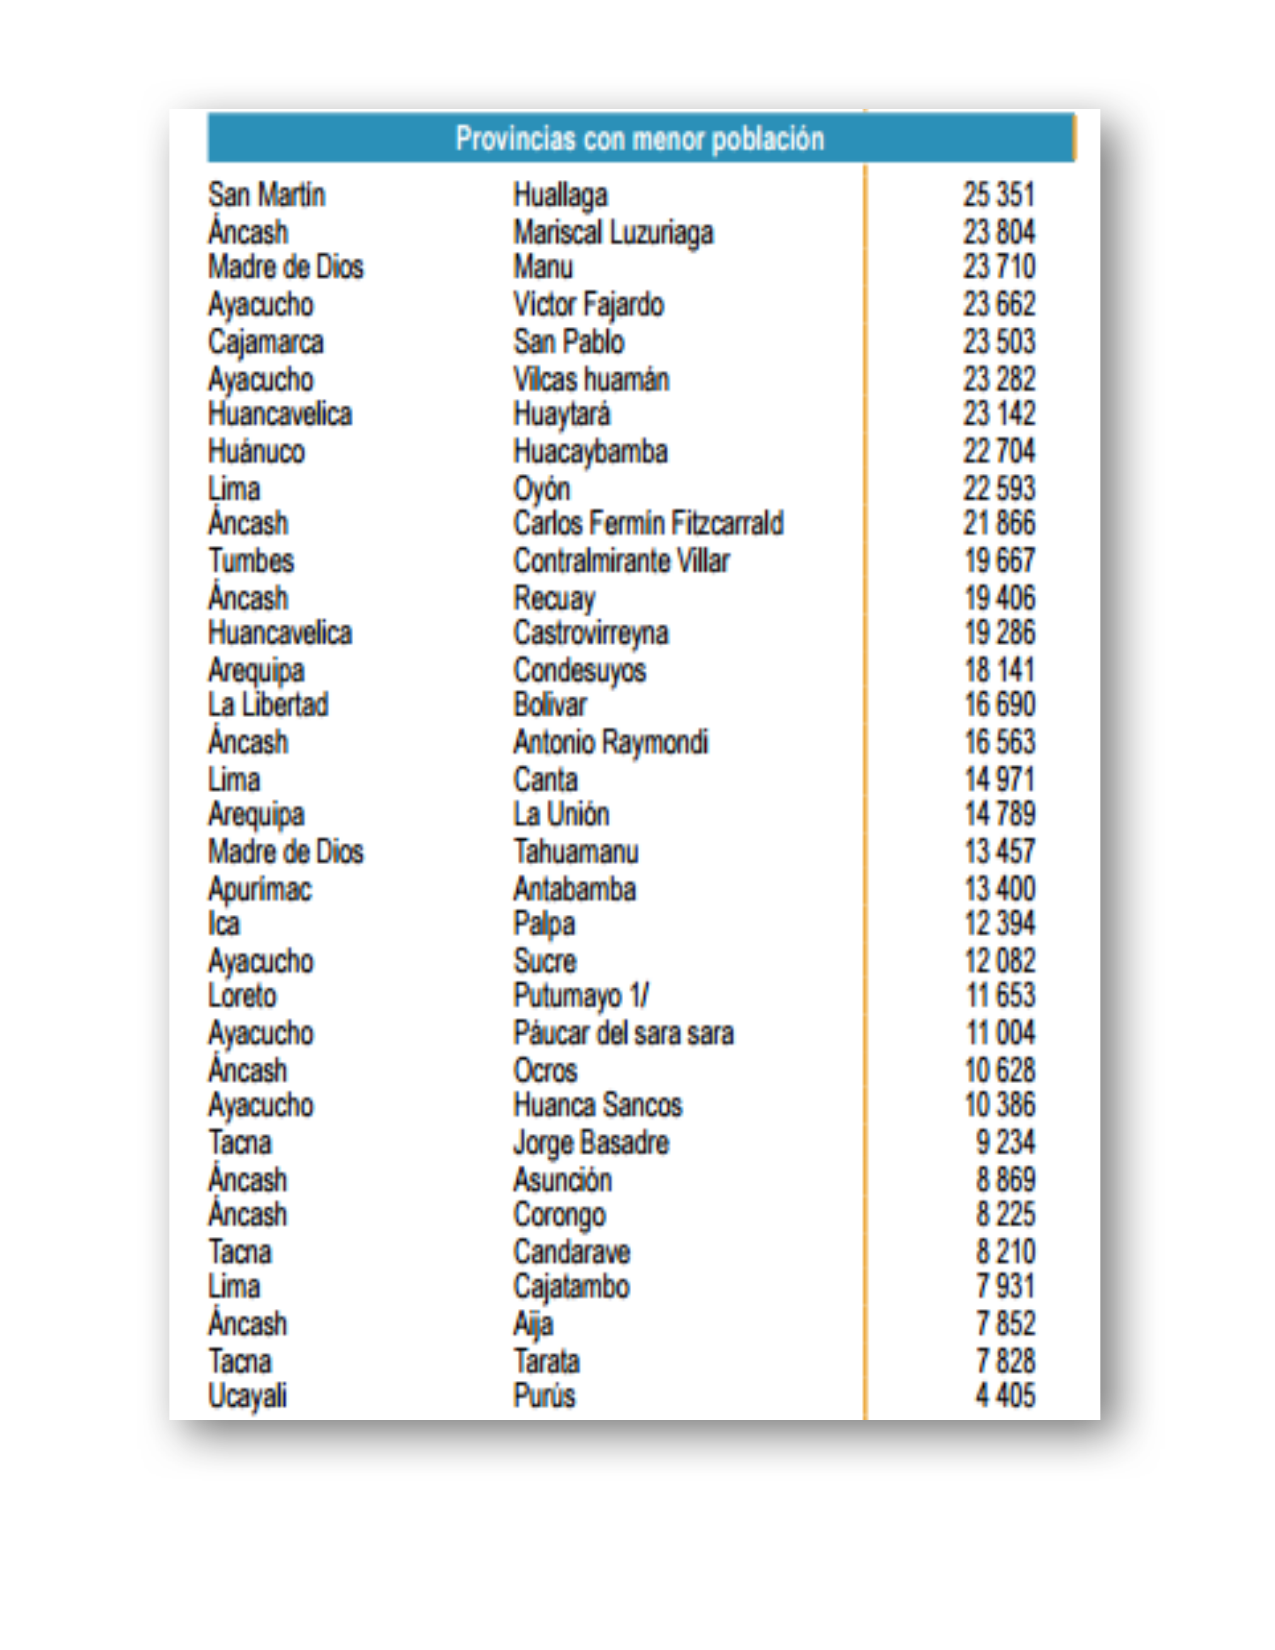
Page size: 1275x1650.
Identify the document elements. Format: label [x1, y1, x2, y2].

picture [169, 109, 1101, 1420]
